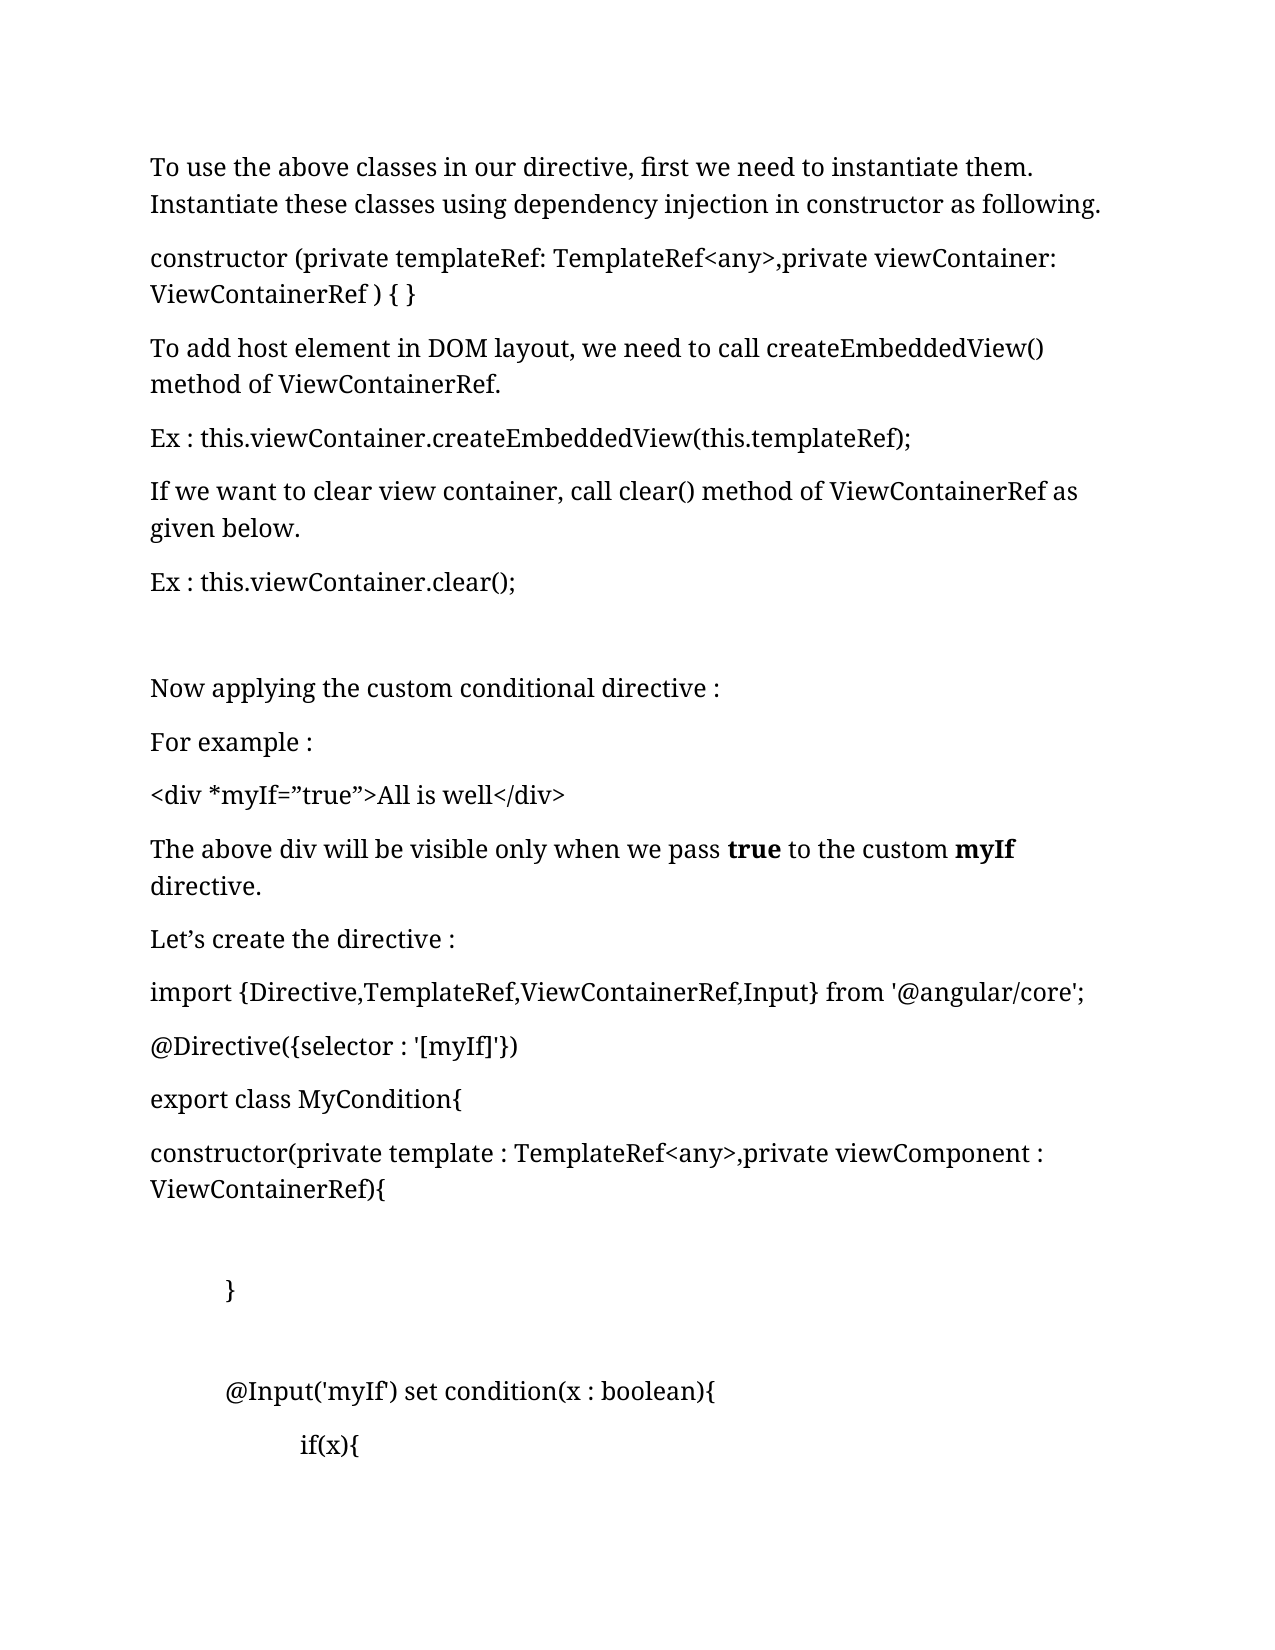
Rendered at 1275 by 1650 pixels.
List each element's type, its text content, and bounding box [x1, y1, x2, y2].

text } [150, 1273, 1125, 1307]
text The above div will be visible only when we pass true to the custom myIf directive. [150, 831, 1125, 902]
text import {Directive,TemplateRef,ViewContainerRef,Input} from '@angular/core'; [150, 975, 1125, 1009]
text <div *myIf=”true”>All is well</div> [150, 778, 1125, 812]
text @Input('myIf') set condition(x : boolean){ [150, 1374, 1125, 1408]
text Let’s create the directive : [150, 922, 1125, 956]
text export class MyCondition{ [150, 1082, 1125, 1116]
text To add host element in DOM layout, we need to call createEmbeddedView() method of ViewContainerRef. [150, 330, 1125, 401]
text Ex : this.viewContainer.createEmbeddedView(this.templateRef); [150, 421, 1125, 455]
text Ex : this.viewContainer.clear(); [150, 564, 1125, 598]
text If we want to clear view container, call clear() method of ViewContainerRef as given below. [150, 474, 1125, 545]
text For example : [150, 724, 1125, 759]
text To use the above classes in our directive, first we need to instantiate them. Instantiate these classes using dependency injection in constructor as following. [150, 150, 1125, 221]
text constructor(private template : TemplateRef<any>,private viewComponent : ViewContainerRef){ [150, 1135, 1125, 1206]
text if(x){ [150, 1427, 1125, 1461]
text Now applying the custom conditional directive : [150, 671, 1125, 705]
text @Directive({selector : '[myIf]'}) [150, 1028, 1125, 1063]
text constructor (private templateRef: TemplateRef<any>,private viewContainer: ViewContainerRef ) { } [150, 240, 1125, 311]
